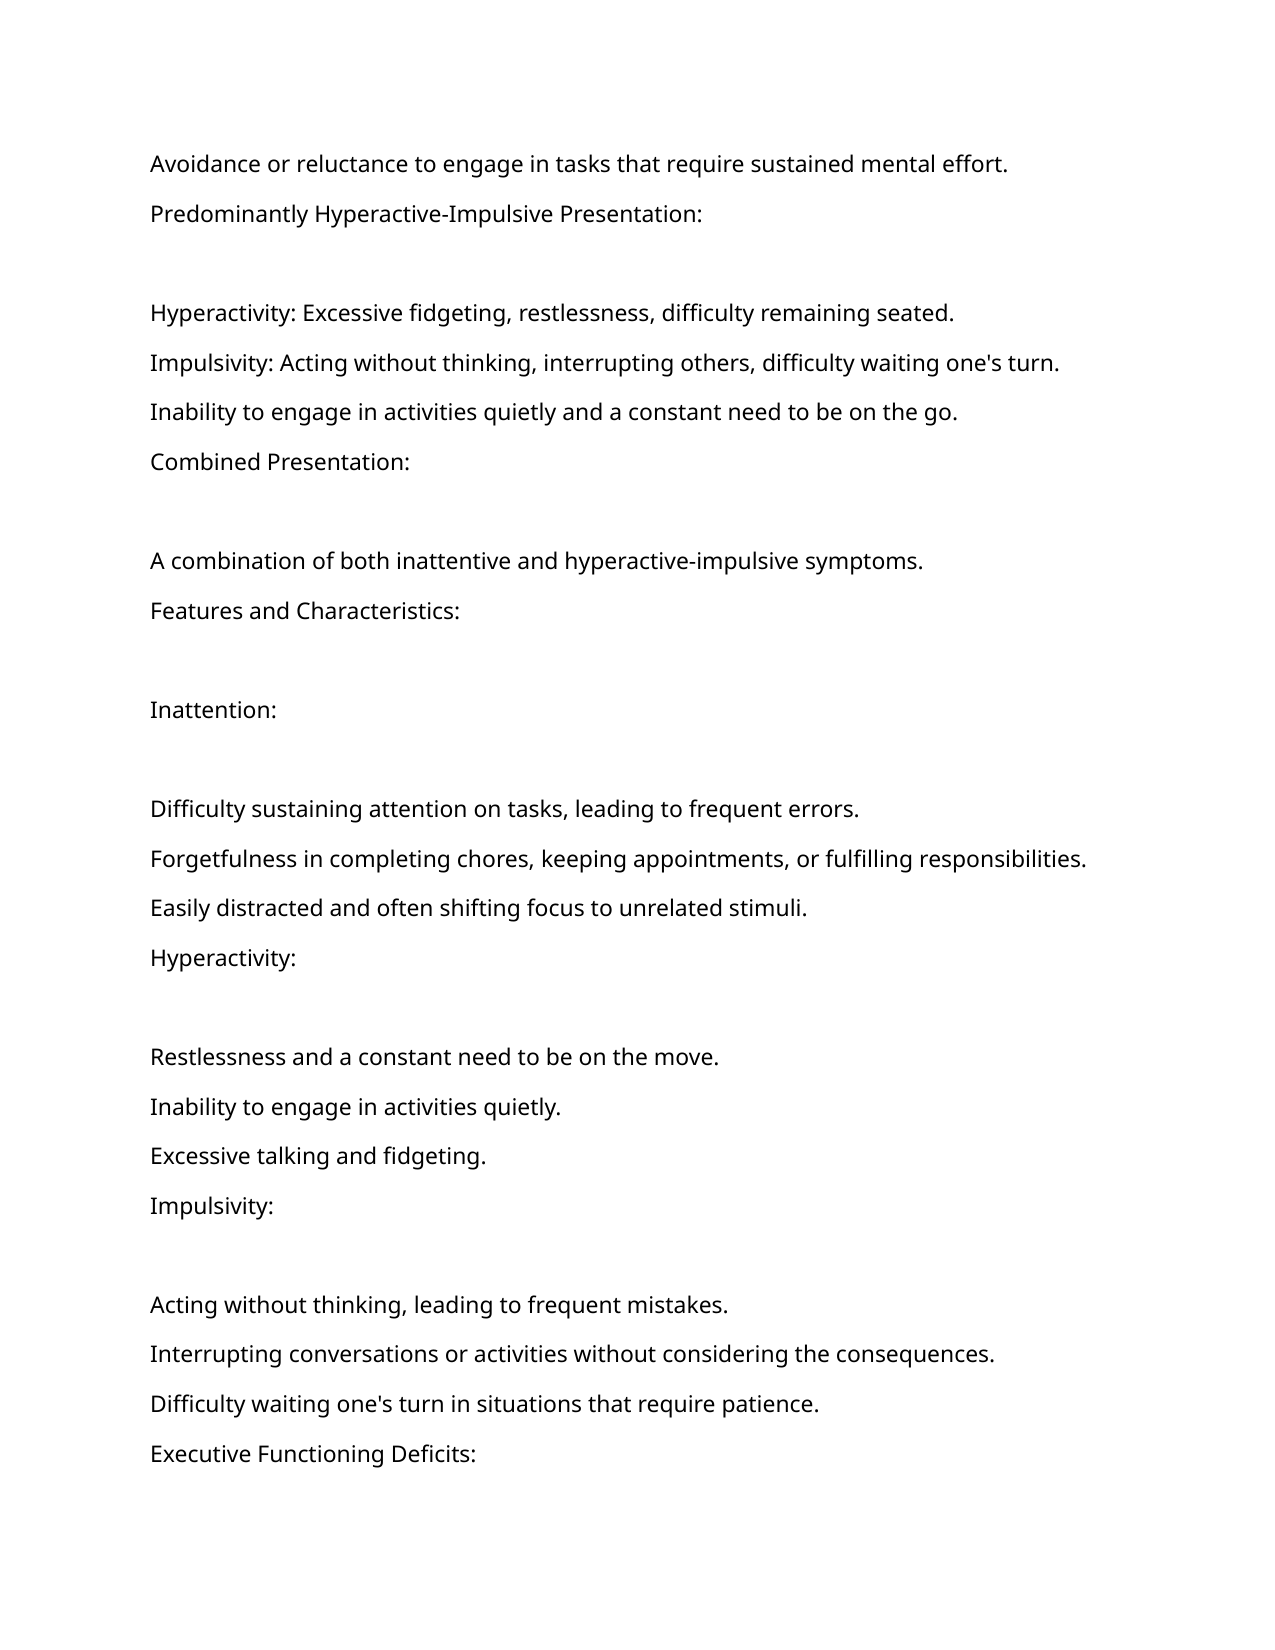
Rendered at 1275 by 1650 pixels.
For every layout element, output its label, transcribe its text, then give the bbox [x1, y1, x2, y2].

text Difficulty sustaining attention on tasks, leading to frequent errors. [150, 794, 1125, 823]
text Difficulty waiting one's turn in situations that require patience. [150, 1389, 1125, 1418]
text Hyperactivity: [150, 943, 1125, 972]
text Easily distracted and often shifting focus to unrelated stimuli. [150, 894, 1125, 922]
text Excessive talking and fidgeting. [150, 1142, 1125, 1170]
text Impulsivity: [150, 1191, 1125, 1220]
text A combination of both inattentive and hyperactive-impulsive symptoms. [150, 547, 1125, 575]
text Hyperactivity: Excessive fidgeting, restlessness, difficulty remaining seated. [150, 299, 1125, 327]
text Inattention: [150, 695, 1125, 724]
text Inability to engage in activities quietly. [150, 1092, 1125, 1121]
text Restlessness and a constant need to be on the move. [150, 1042, 1125, 1071]
text Features and Characteristics: [150, 596, 1125, 625]
text Avoidance or reluctance to engage in tasks that require sustained mental effort. [150, 150, 1125, 179]
text Inability to engage in activities quietly and a constant need to be on the go. [150, 398, 1125, 427]
text Executive Functioning Deficits: [150, 1439, 1125, 1468]
text Forgetfulness in completing chores, keeping appointments, or fulfilling responsibilities. [150, 844, 1125, 873]
text Impulsivity: Acting without thinking, interrupting others, difficulty waiting one's turn. [150, 348, 1125, 377]
text Acting without thinking, leading to frequent mistakes. [150, 1290, 1125, 1319]
text Combined Presentation: [150, 447, 1125, 476]
text Predominantly Hyperactive-Impulsive Presentation: [150, 199, 1125, 228]
text Interrupting conversations or activities without considering the consequences. [150, 1340, 1125, 1369]
